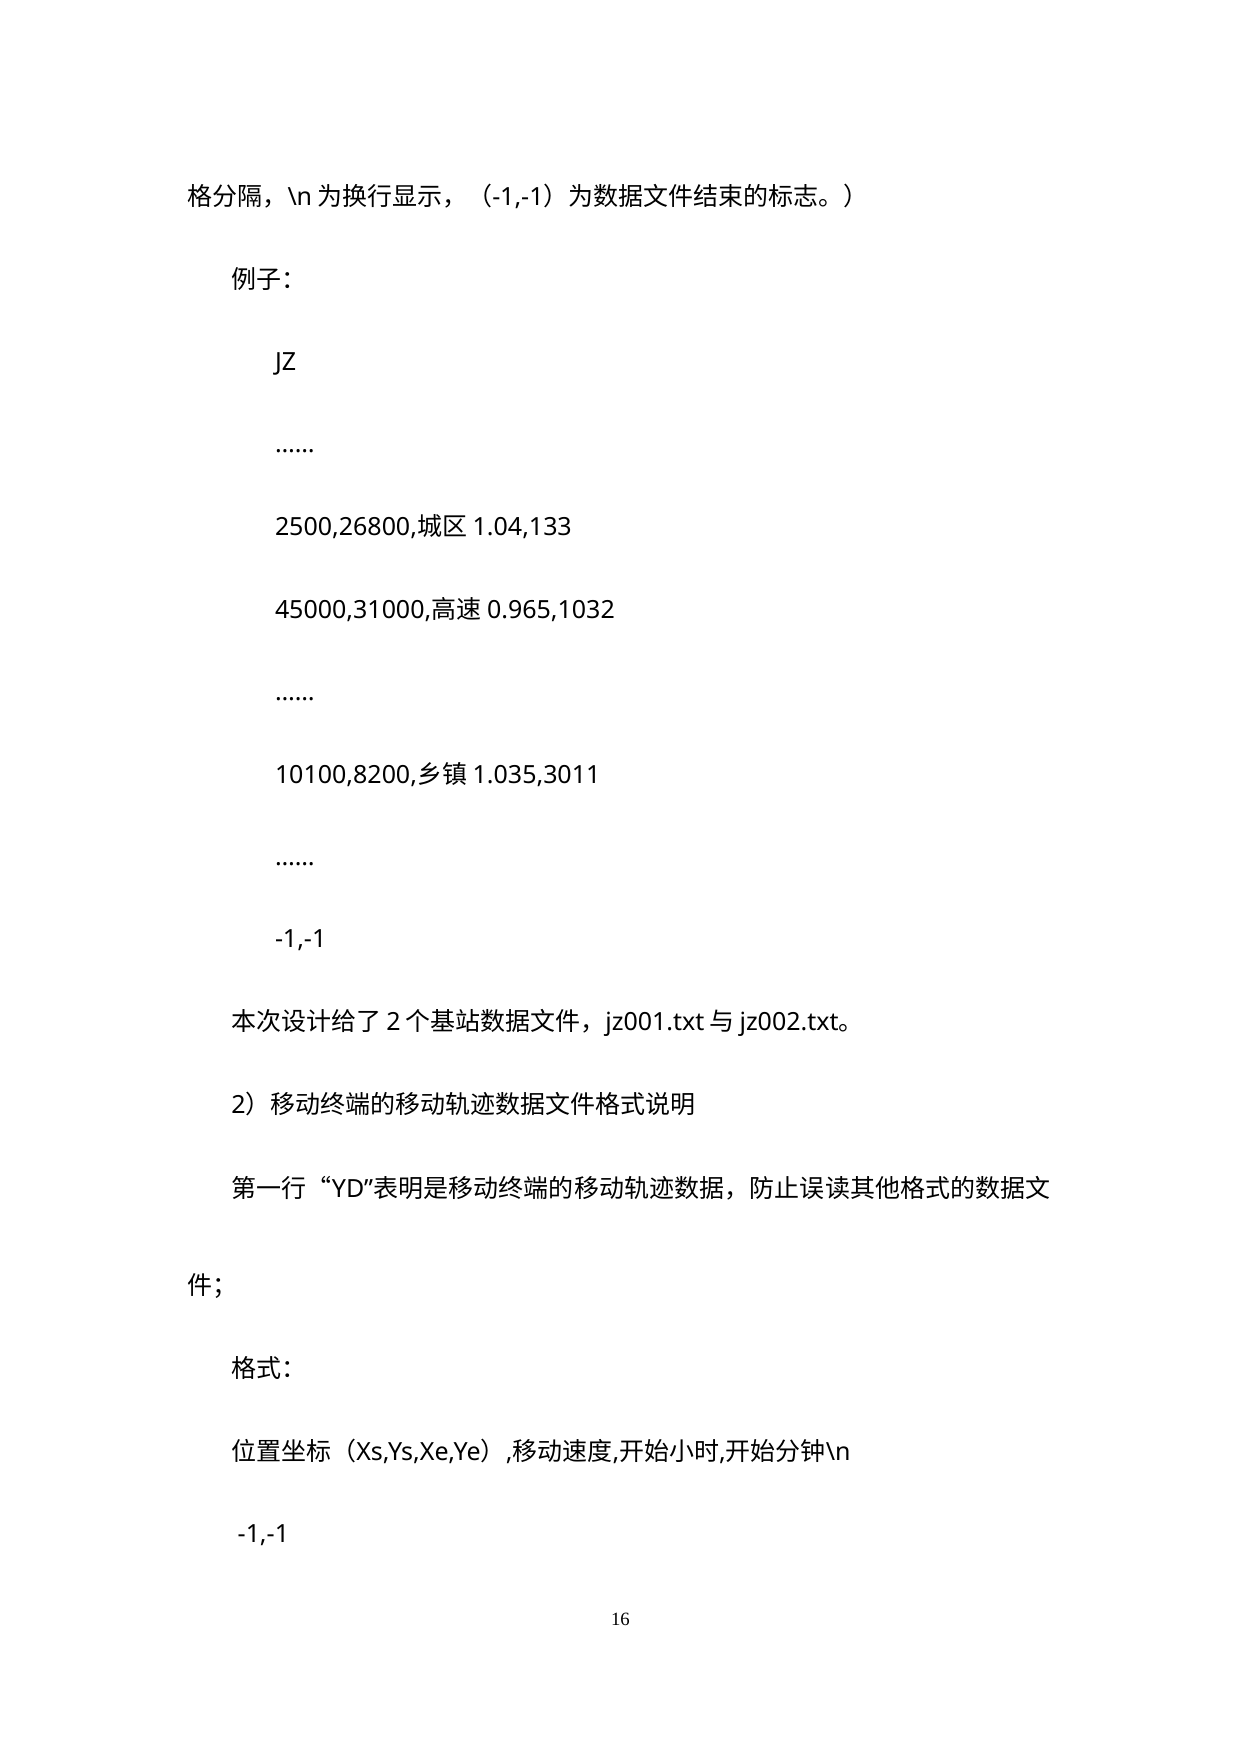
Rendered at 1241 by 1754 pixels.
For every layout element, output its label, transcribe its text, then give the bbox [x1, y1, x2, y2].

text …… [231, 823, 1053, 888]
text 位置坐标（Xs,Ys,Xe,Ye）,移动速度,开始小时,开始分钟\n [187, 1417, 1053, 1482]
text 本次设计给了2个基站数据文件，jz001.txt与jz002.txt。 [187, 987, 1053, 1052]
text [187, 162, 1053, 227]
text 例子： [187, 245, 1053, 310]
text -1,-1 [187, 1501, 1053, 1566]
text -1,-1 [231, 906, 1053, 971]
text 2500,26800,城区 1.04,133 [231, 492, 1053, 557]
text 45000,31000,高速 0.965,1032 [231, 575, 1053, 640]
text …… [231, 410, 1053, 475]
text 2）移动终端的移动轨迹数据文件格式说明 [187, 1071, 1053, 1136]
text 10100,8200,乡镇 1.035,3011 [231, 740, 1053, 805]
text 第一行“YD”表明是移动终端的移动轨迹数据，防止误读其他格式的数据文件； [187, 1154, 1053, 1316]
text JZ [231, 328, 1053, 393]
text 格式： [187, 1334, 1053, 1399]
text …… [231, 658, 1053, 723]
